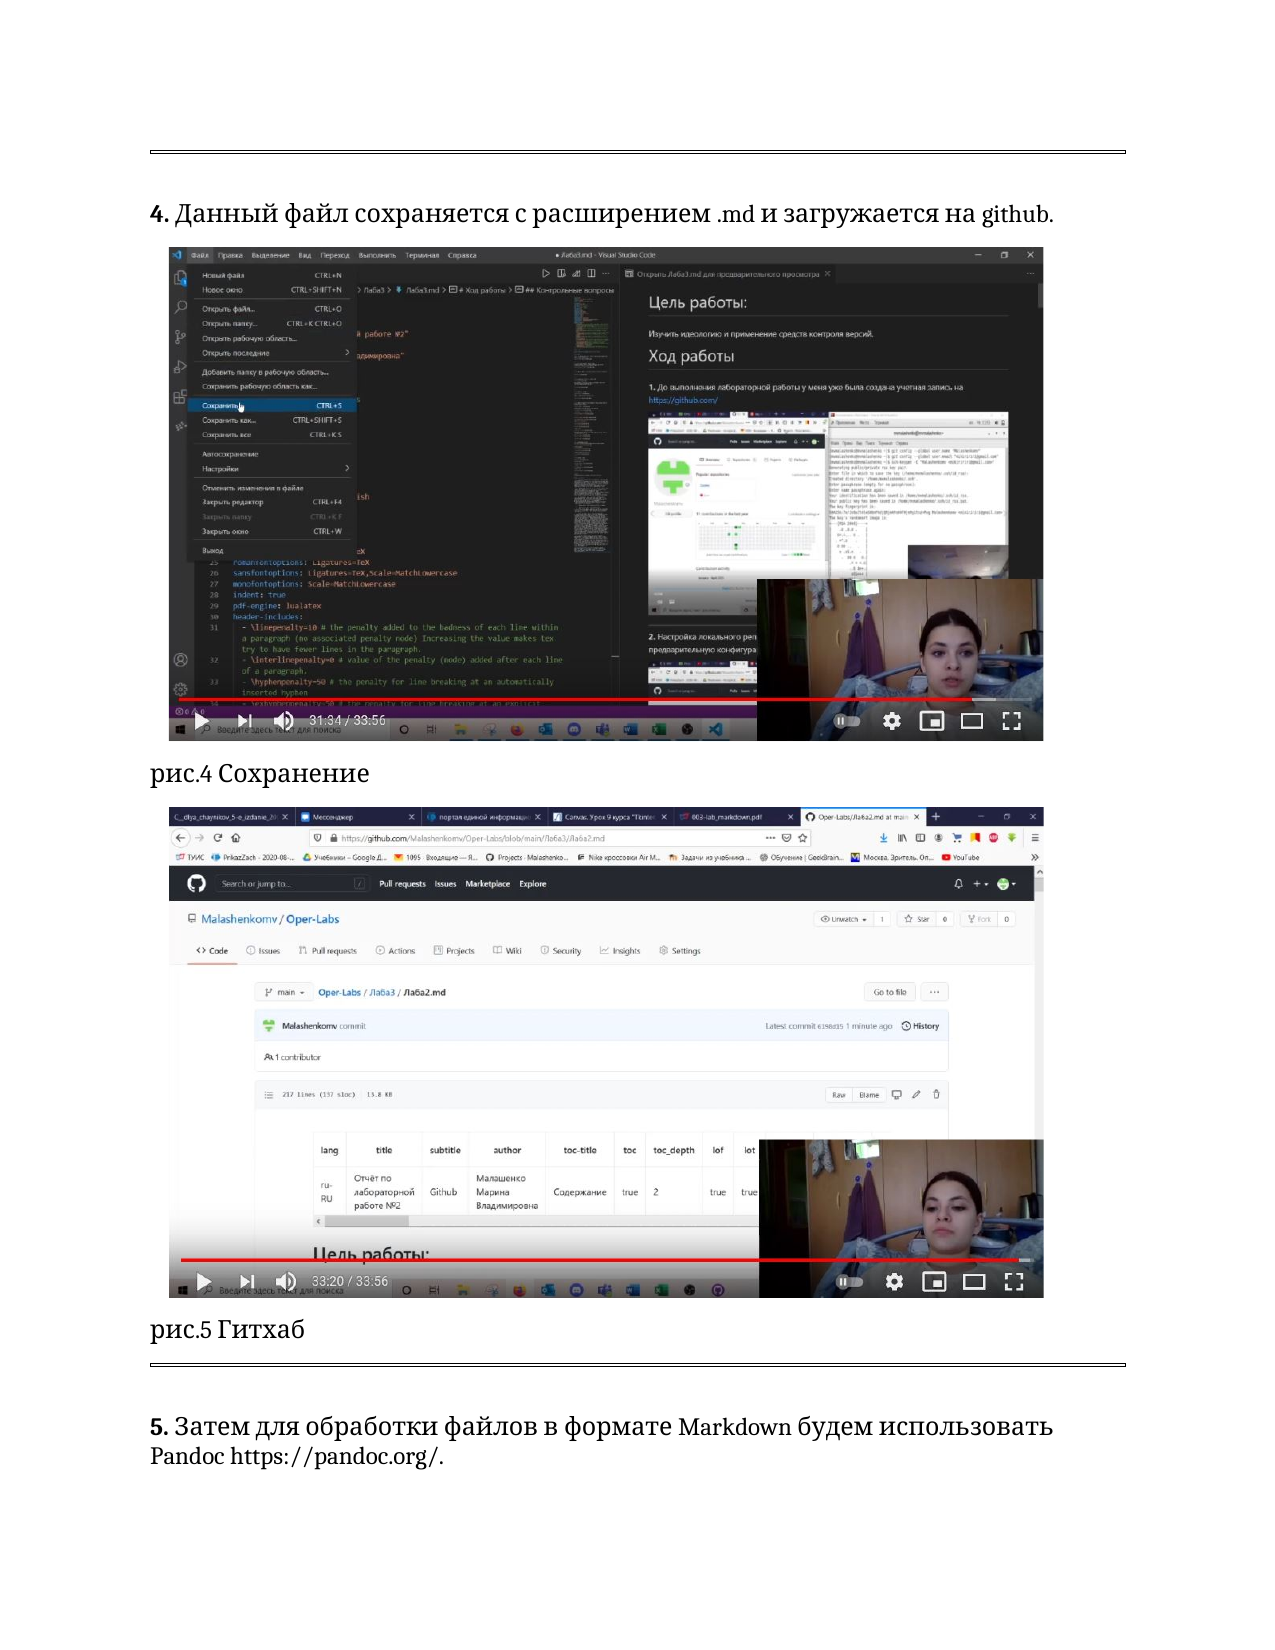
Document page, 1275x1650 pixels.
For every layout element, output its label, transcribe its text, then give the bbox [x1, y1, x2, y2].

text рис.4 Сохранение [150, 760, 1125, 789]
text 4. Данный файл сохраняется с расширением .md и загружается на github. [150, 199, 1125, 228]
picture [168, 247, 1044, 742]
text 5. Затем для обработки файлов в формате Markdown будем использовать Pandoc https://pandoc.org/. [150, 1413, 1125, 1471]
picture [168, 807, 1044, 1298]
text рис.5 Гитхаб [150, 1316, 1125, 1345]
